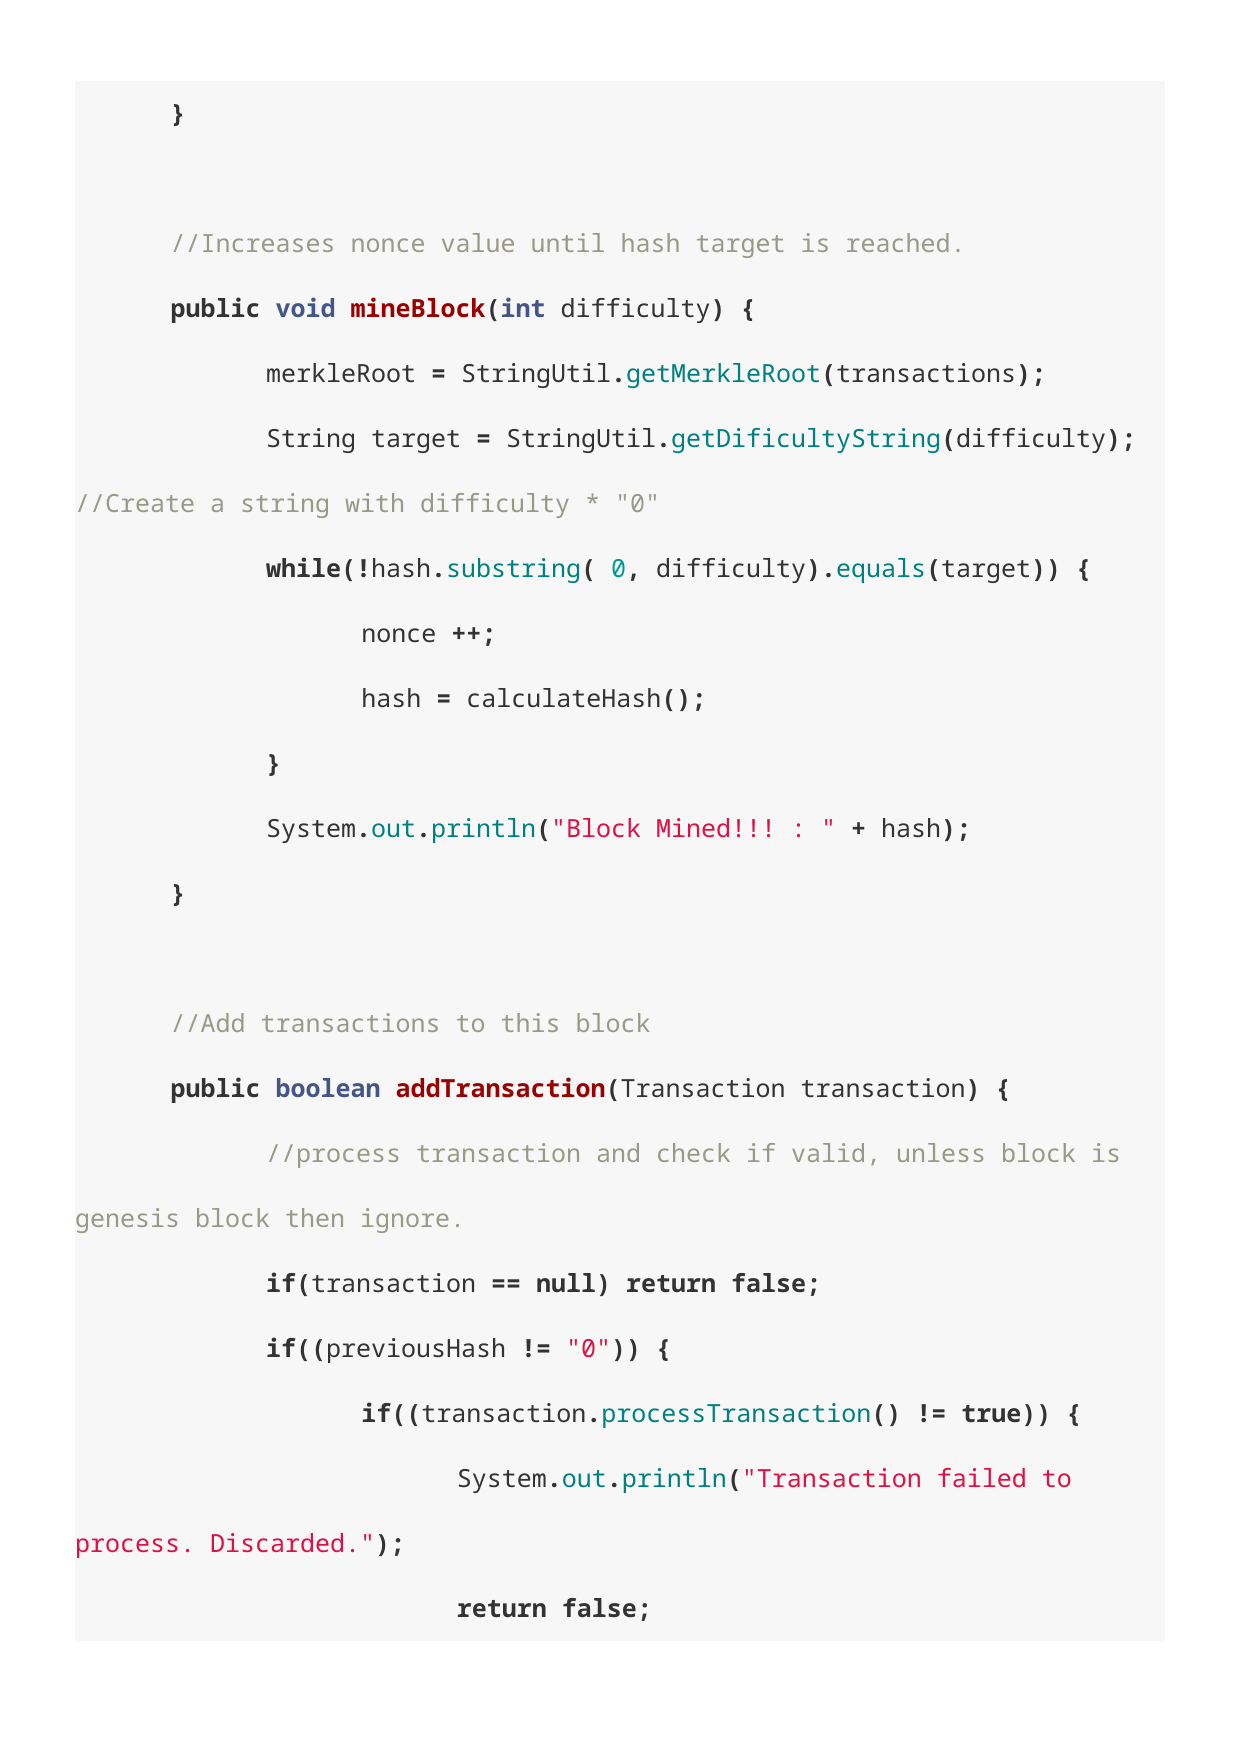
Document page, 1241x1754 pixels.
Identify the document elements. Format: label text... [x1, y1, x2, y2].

text } [75, 861, 1165, 926]
text if((previousHash != "0")) { [75, 1316, 1165, 1381]
text merkleRoot = StringUtil.getMerkleRoot(transactions); [75, 341, 1165, 406]
text nonce ++; [75, 601, 1165, 666]
text System.out.println("Transaction failed to process. Discarded."); [75, 1446, 1165, 1576]
text if((transaction.processTransaction() != true)) { [75, 1381, 1165, 1446]
text return false; [75, 1576, 1165, 1641]
text //process transaction and check if valid, unless block is genesis block then ignore. [75, 1121, 1165, 1251]
text } [75, 731, 1165, 796]
text hash = calculateHash(); [75, 666, 1165, 731]
text String target = StringUtil.getDificultyString(difficulty); //Create a string with difficulty * "0" [75, 406, 1165, 536]
text //Add transactions to this block [75, 991, 1165, 1056]
text public boolean addTransaction(Transaction transaction) { [75, 1056, 1165, 1121]
text public void mineBlock(int difficulty) { [75, 276, 1165, 341]
text while(!hash.substring( 0, difficulty).equals(target)) { [75, 536, 1165, 601]
text System.out.println("Block Mined!!! : " + hash); [75, 796, 1165, 861]
text //Increases nonce value until hash target is reached. [75, 211, 1165, 276]
text if(transaction == null) return false; [75, 1251, 1165, 1316]
text } [75, 81, 1165, 146]
